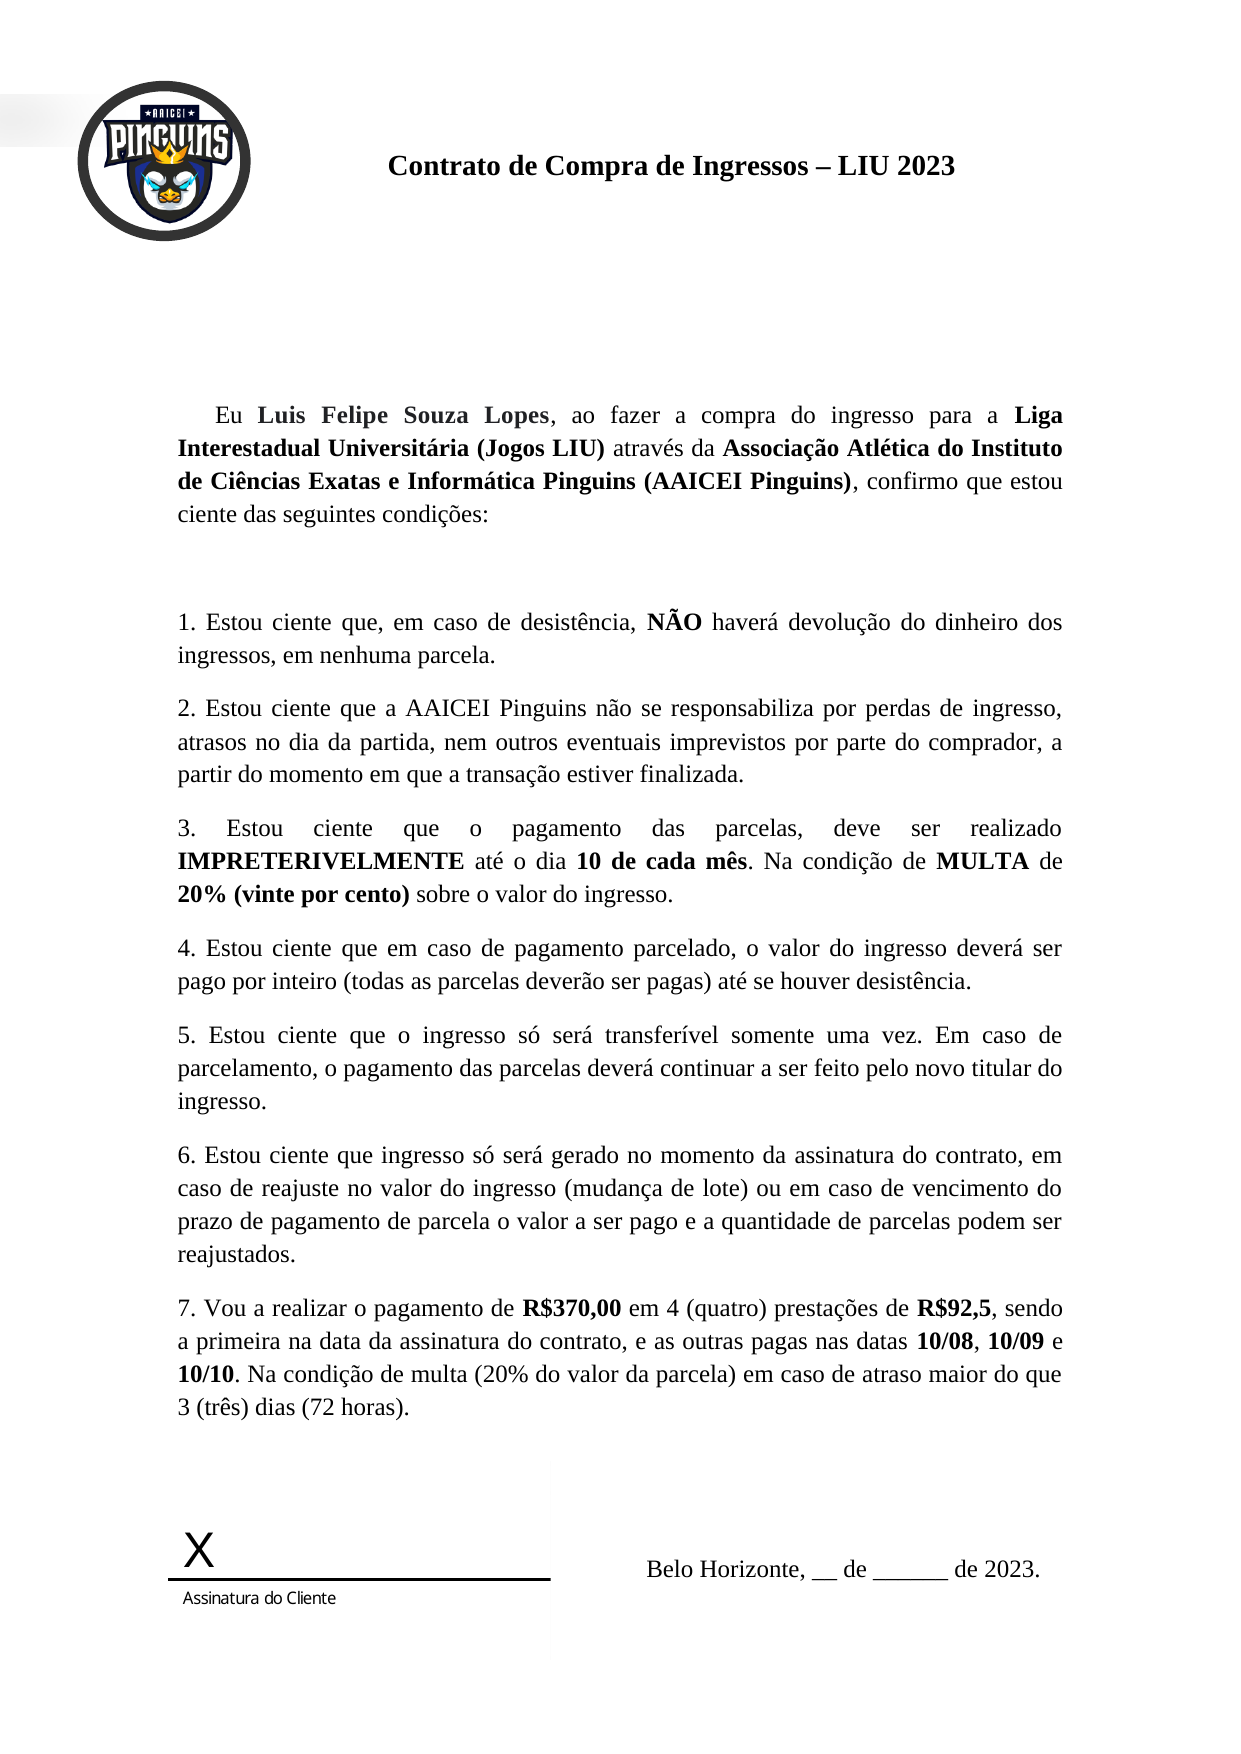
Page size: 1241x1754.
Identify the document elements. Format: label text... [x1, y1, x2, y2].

text Belo Horizonte, __ de ______ de 2023. [551, 1554, 1063, 1582]
text Eu Luis Felipe Souza Lopes, ao fazer a compra do ingresso para a Liga Interestadual Universitária (Jogos LIU) através da Associação Atlética do Instituto de Ciências Exatas e Informática Pinguins (AAICEI Pinguins), confirmo que estou ciente das seguintes condições: [177, 400, 1063, 528]
text 2. Estou ciente que a AAICEI Pinguins não se responsabiliza por perdas de ingresso, atrasos no dia da partida, nem outros eventuais imprevistos por parte do comprador, a partir do momento em que a transação estiver finalizada. [177, 693, 1063, 788]
text Contrato de Compra de Ingressos – LIU 2023 [249, 148, 1063, 181]
text 6. Estou ciente que ingresso só será gerado no momento da assinatura do contrato, em caso de reajuste no valor do ingresso (mudança de lote) ou em caso de vencimento do prazo de pagamento de parcela o valor a ser pago e a quantidade de parcelas podem ser reajustados. [177, 1140, 1063, 1268]
text 7. Vou a realizar o pagamento de R$370,00 em 4 (quatro) prestações de R$92,5, sendo a primeira na data da assinatura do contrato, e as outras pagas nas datas 10/08, 10/09 e 10/10. Na condição de multa (20% do valor da parcela) em caso de atraso maior do que 3 (três) dias (72 horas). [177, 1293, 1063, 1421]
text 3. Estou ciente que o pagamento das parcelas, deve ser realizado IMPRETERIVELMENTE até o dia 10 de cada mês. Na condição de MULTA de 20% (vinte por cento) sobre o valor do ingresso. [177, 813, 1063, 908]
picture [89, 92, 240, 230]
text 4. Estou ciente que em caso de pagamento parcelado, o valor do ingresso deverá ser pago por inteiro (todas as parcelas deverão ser pagas) até se houver desistência. [177, 933, 1063, 995]
text 1. Estou ciente que, em caso de desistência, NÃO haverá devolução do dinheiro dos ingressos, em nenhuma parcela. [177, 607, 1063, 668]
text 5. Estou ciente que o ingresso só será transferível somente uma vez. Em caso de parcelamento, o pagamento das parcelas deverá continuar a ser feito pelo novo titular do ingresso. [177, 1020, 1063, 1115]
